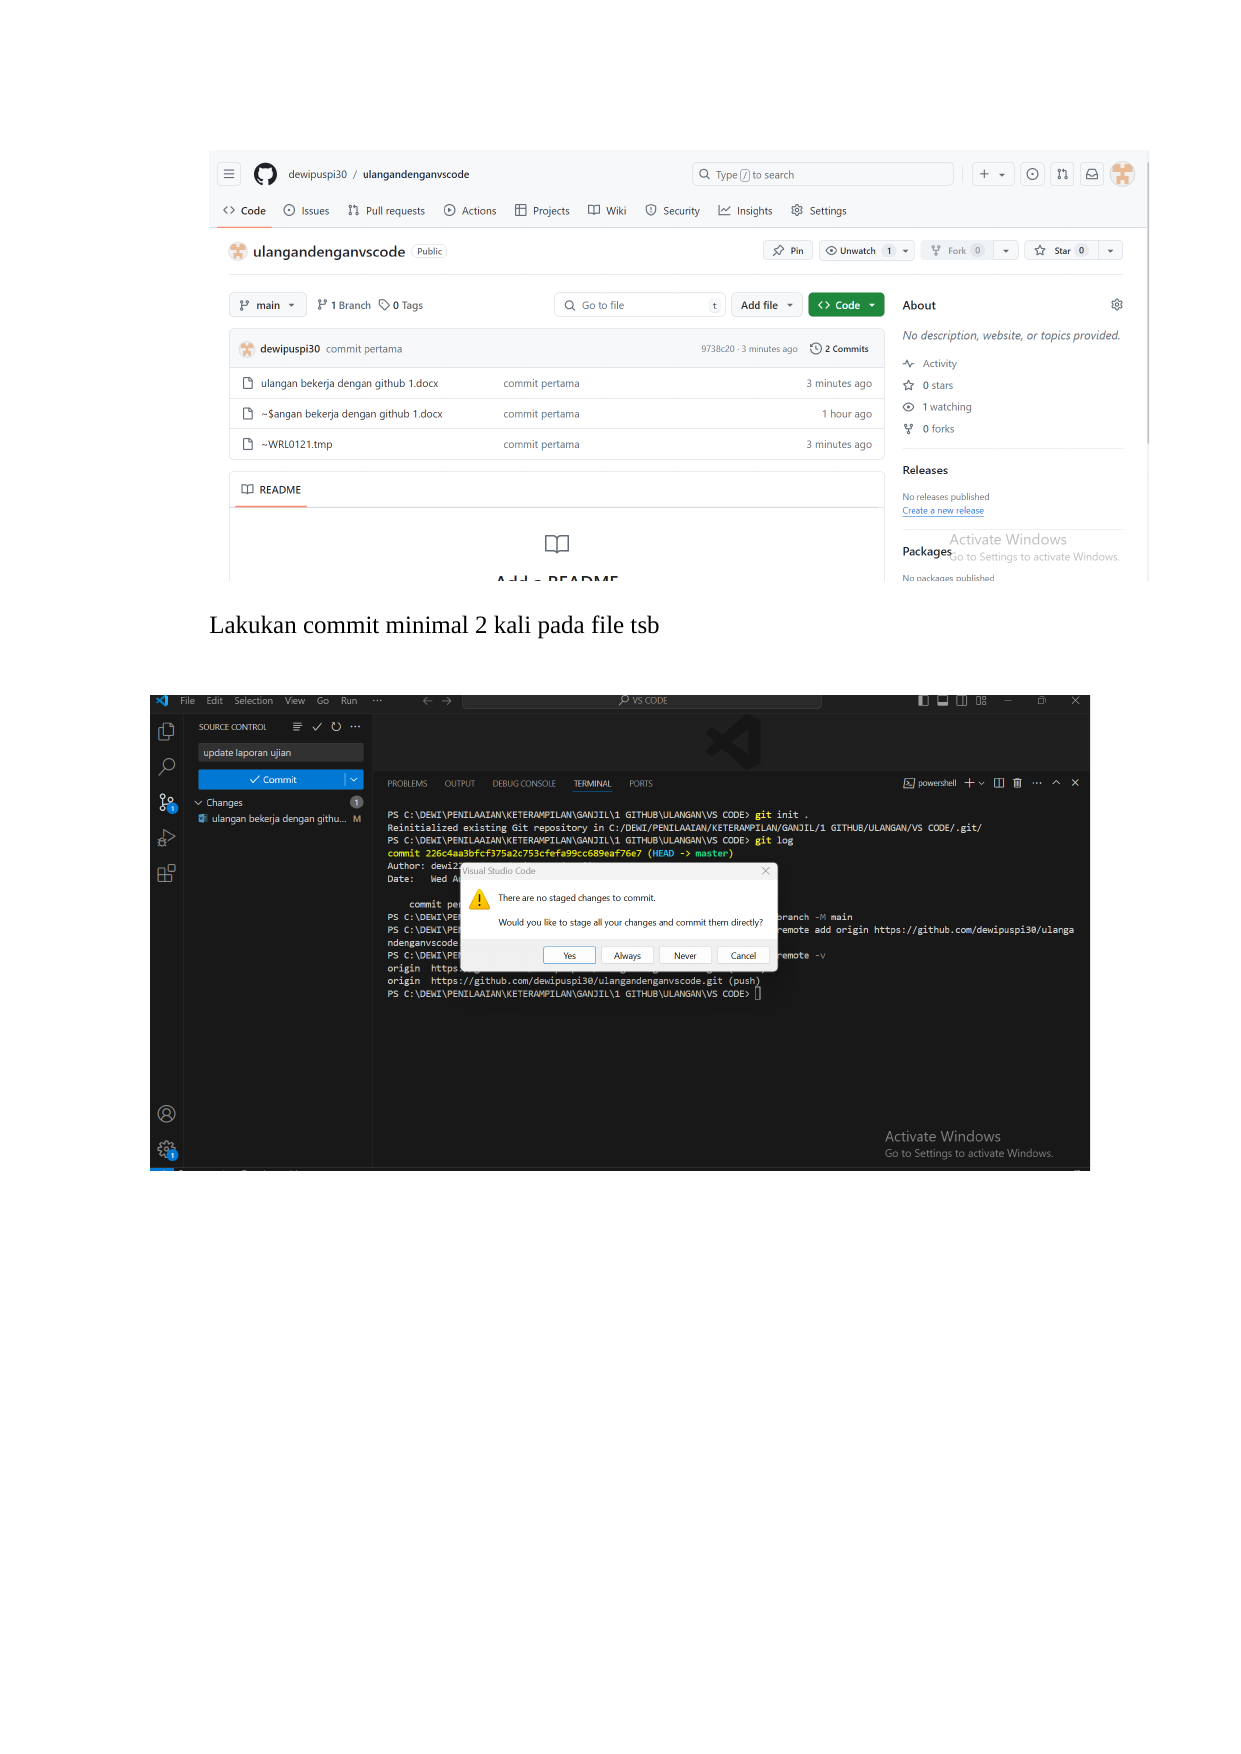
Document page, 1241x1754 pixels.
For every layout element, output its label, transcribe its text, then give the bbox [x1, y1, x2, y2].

picture [150, 695, 1091, 1171]
text Lakukan commit minimal 2 kali pada file tsb [209, 610, 1090, 638]
picture [209, 150, 1150, 581]
